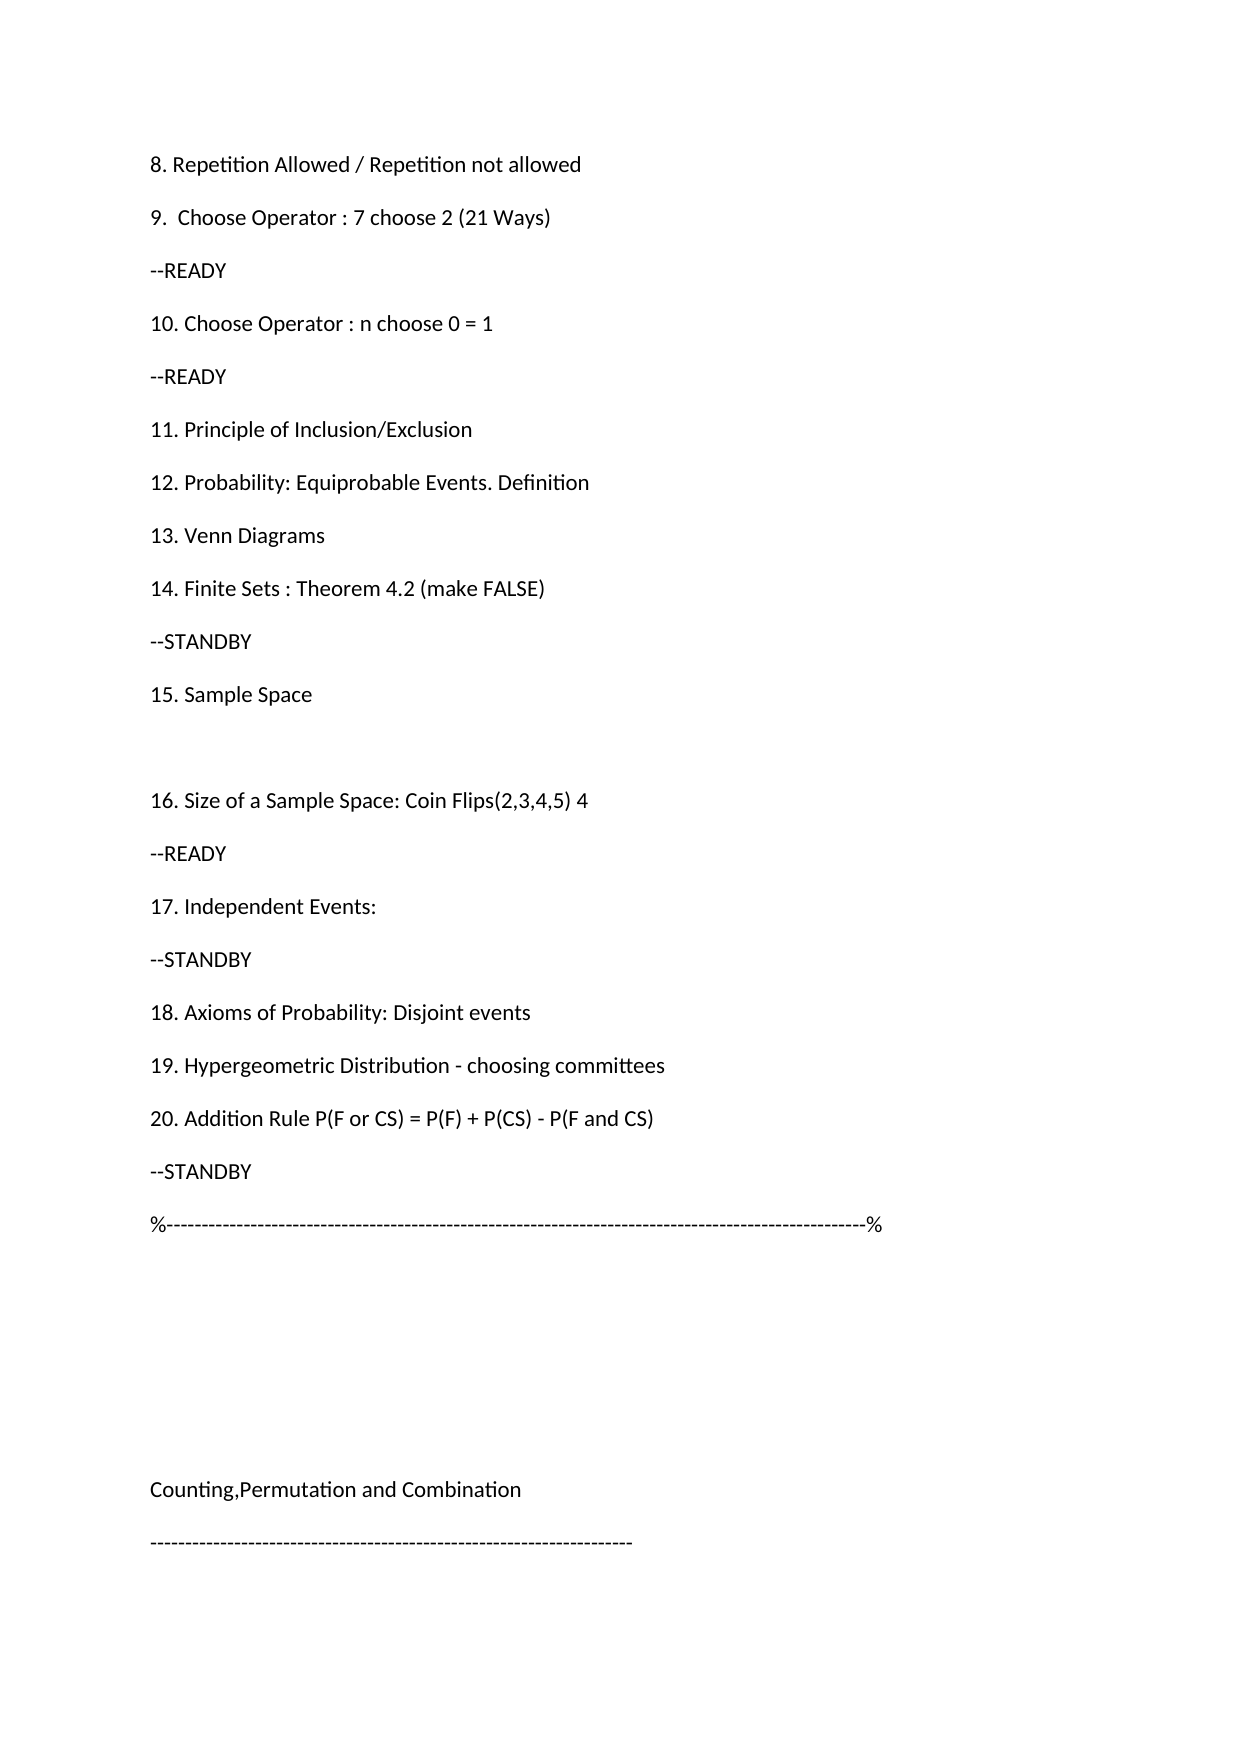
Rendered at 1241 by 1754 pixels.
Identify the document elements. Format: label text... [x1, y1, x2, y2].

text 19. Hypergeometric Distribution - choosing committees [150, 1051, 1090, 1079]
text 14. Finite Sets : Theorem 4.2 (make FALSE) [150, 574, 1090, 602]
text --------------------------------------------------------------------- [150, 1528, 1090, 1557]
text 9. Choose Operator : 7 choose 2 (21 Ways) [150, 203, 1090, 231]
text --STANDBY [150, 627, 1090, 655]
text --READY [150, 839, 1090, 867]
text 8. Repetition Allowed / Repetition not allowed [150, 150, 1090, 178]
text 18. Axioms of Probability: Disjoint events [150, 998, 1090, 1026]
text --READY [150, 256, 1090, 284]
text --STANDBY [150, 945, 1090, 973]
text 10. Choose Operator : n choose 0 = 1 [150, 309, 1090, 337]
text --STANDBY [150, 1157, 1090, 1185]
text 16. Size of a Sample Space: Coin Flips(2,3,4,5) 4 [150, 786, 1090, 814]
text 15. Sample Space [150, 680, 1090, 708]
text %----------------------------------------------------------------------------------------------------% [150, 1210, 1090, 1238]
text 13. Venn Diagrams [150, 521, 1090, 549]
text 20. Addition Rule P(F or CS) = P(F) + P(CS) - P(F and CS) [150, 1104, 1090, 1132]
text 17. Independent Events: [150, 892, 1090, 920]
text 12. Probability: Equiprobable Events. Definition [150, 468, 1090, 496]
text --READY [150, 362, 1090, 390]
text Counting,Permutation and Combination [150, 1476, 1090, 1503]
text 11. Principle of Inclusion/Exclusion [150, 415, 1090, 443]
